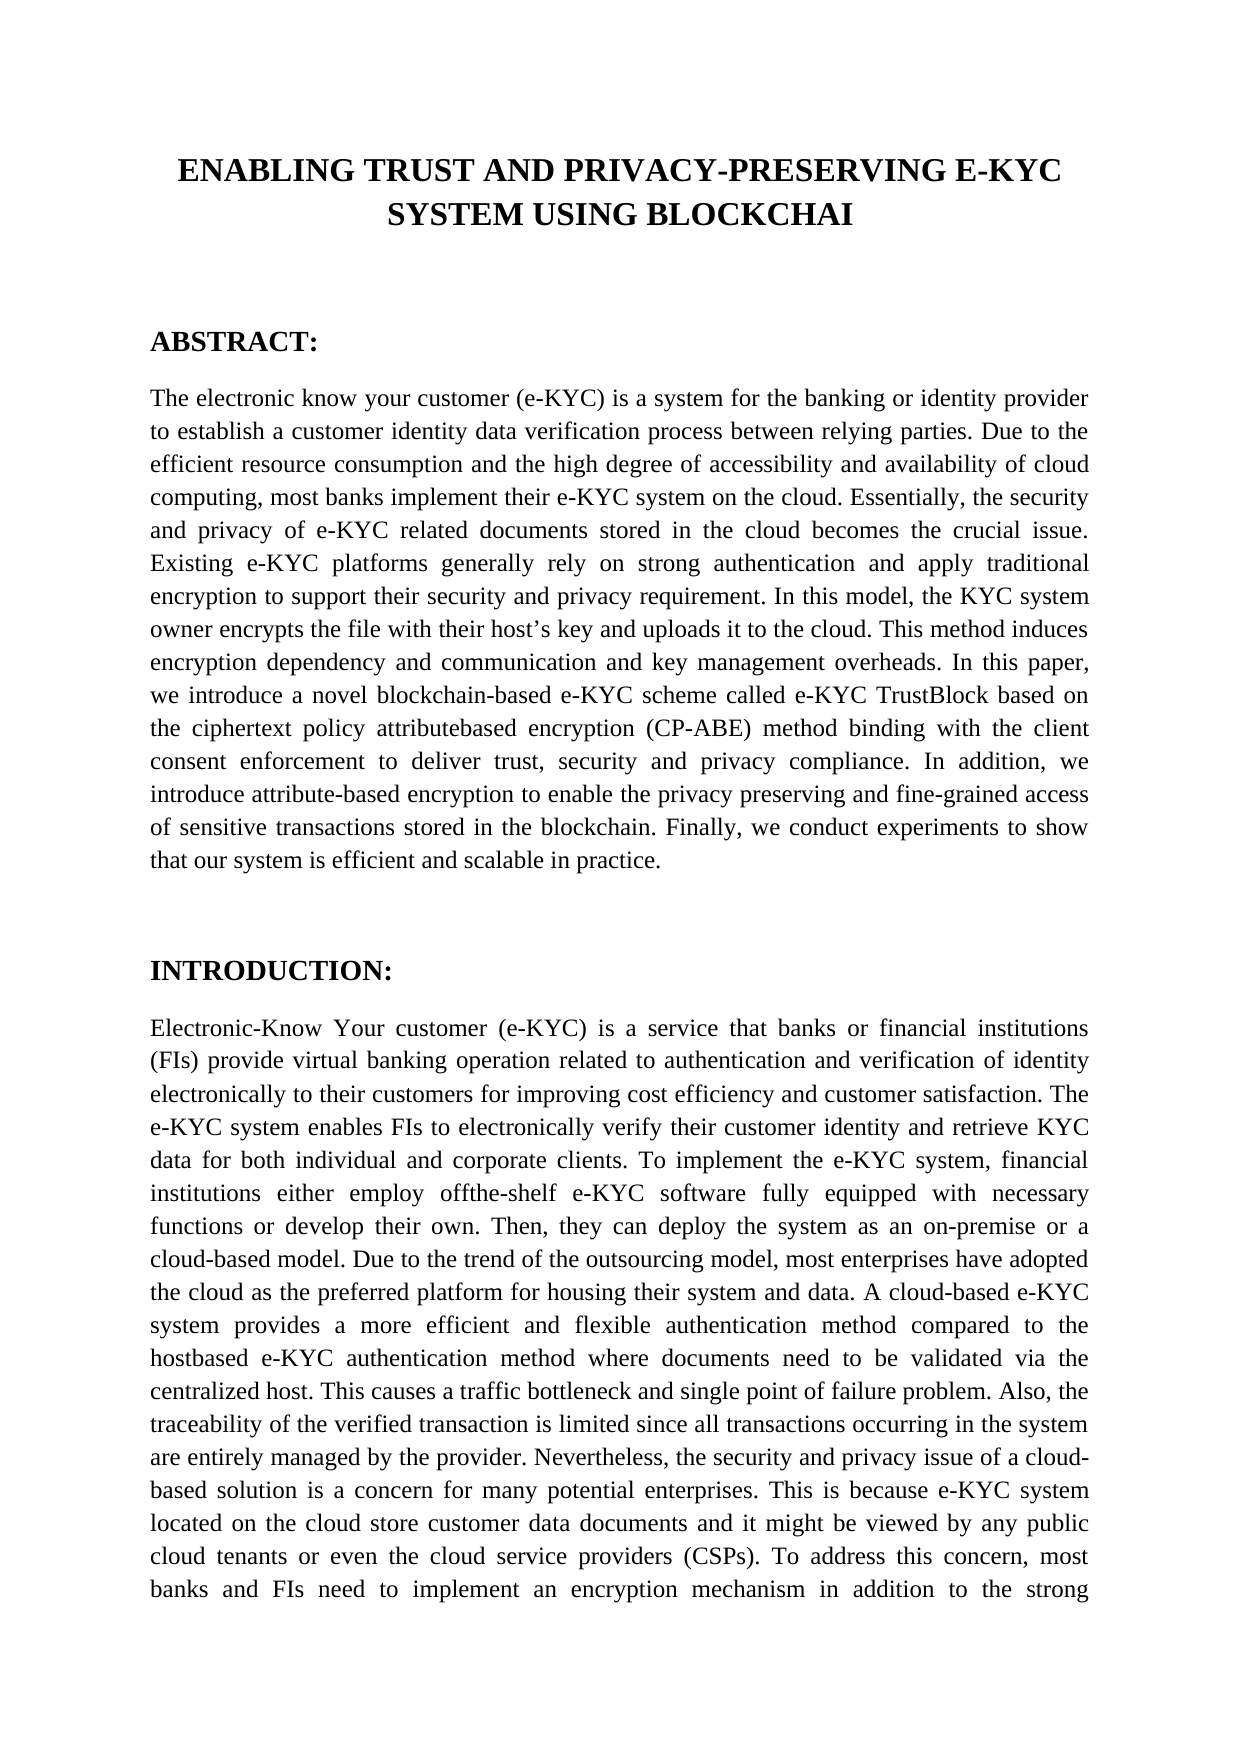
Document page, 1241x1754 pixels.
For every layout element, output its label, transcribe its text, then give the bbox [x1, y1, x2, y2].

text ABSTRACT: [150, 324, 1090, 357]
text ENABLING TRUST AND PRIVACY-PRESERVING E-KYC SYSTEM USING BLOCKCHAI [150, 150, 1090, 232]
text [150, 1013, 1090, 1603]
text INTRODUCTION: [150, 953, 1090, 987]
text The electronic know your customer (e-KYC) is a system for the banking or identity provider to establish a customer identity data verification process between relying parties. Due to the efficient resource consumption and the high degree of accessibility and availability of cloud computing, most banks implement their e-KYC system on the cloud. Essentially, the security and privacy of e-KYC related documents stored in the cloud becomes the crucial issue. Existing e-KYC platforms generally rely on strong authentication and apply traditional encryption to support their security and privacy requirement. In this model, the KYC system owner encrypts the file with their host’s key and uploads it to the cloud. This method induces encryption dependency and communication and key management overheads. In this paper, we introduce a novel blockchain-based e-KYC scheme called e-KYC TrustBlock based on the ciphertext policy attributebased encryption (CP-ABE) method binding with the client consent enforcement to deliver trust, security and privacy compliance. In addition, we introduce attribute-based encryption to enable the privacy preserving and fine-grained access of sensitive transactions stored in the blockchain. Finally, we conduct experiments to show that our system is efficient and scalable in practice. [150, 383, 1090, 874]
